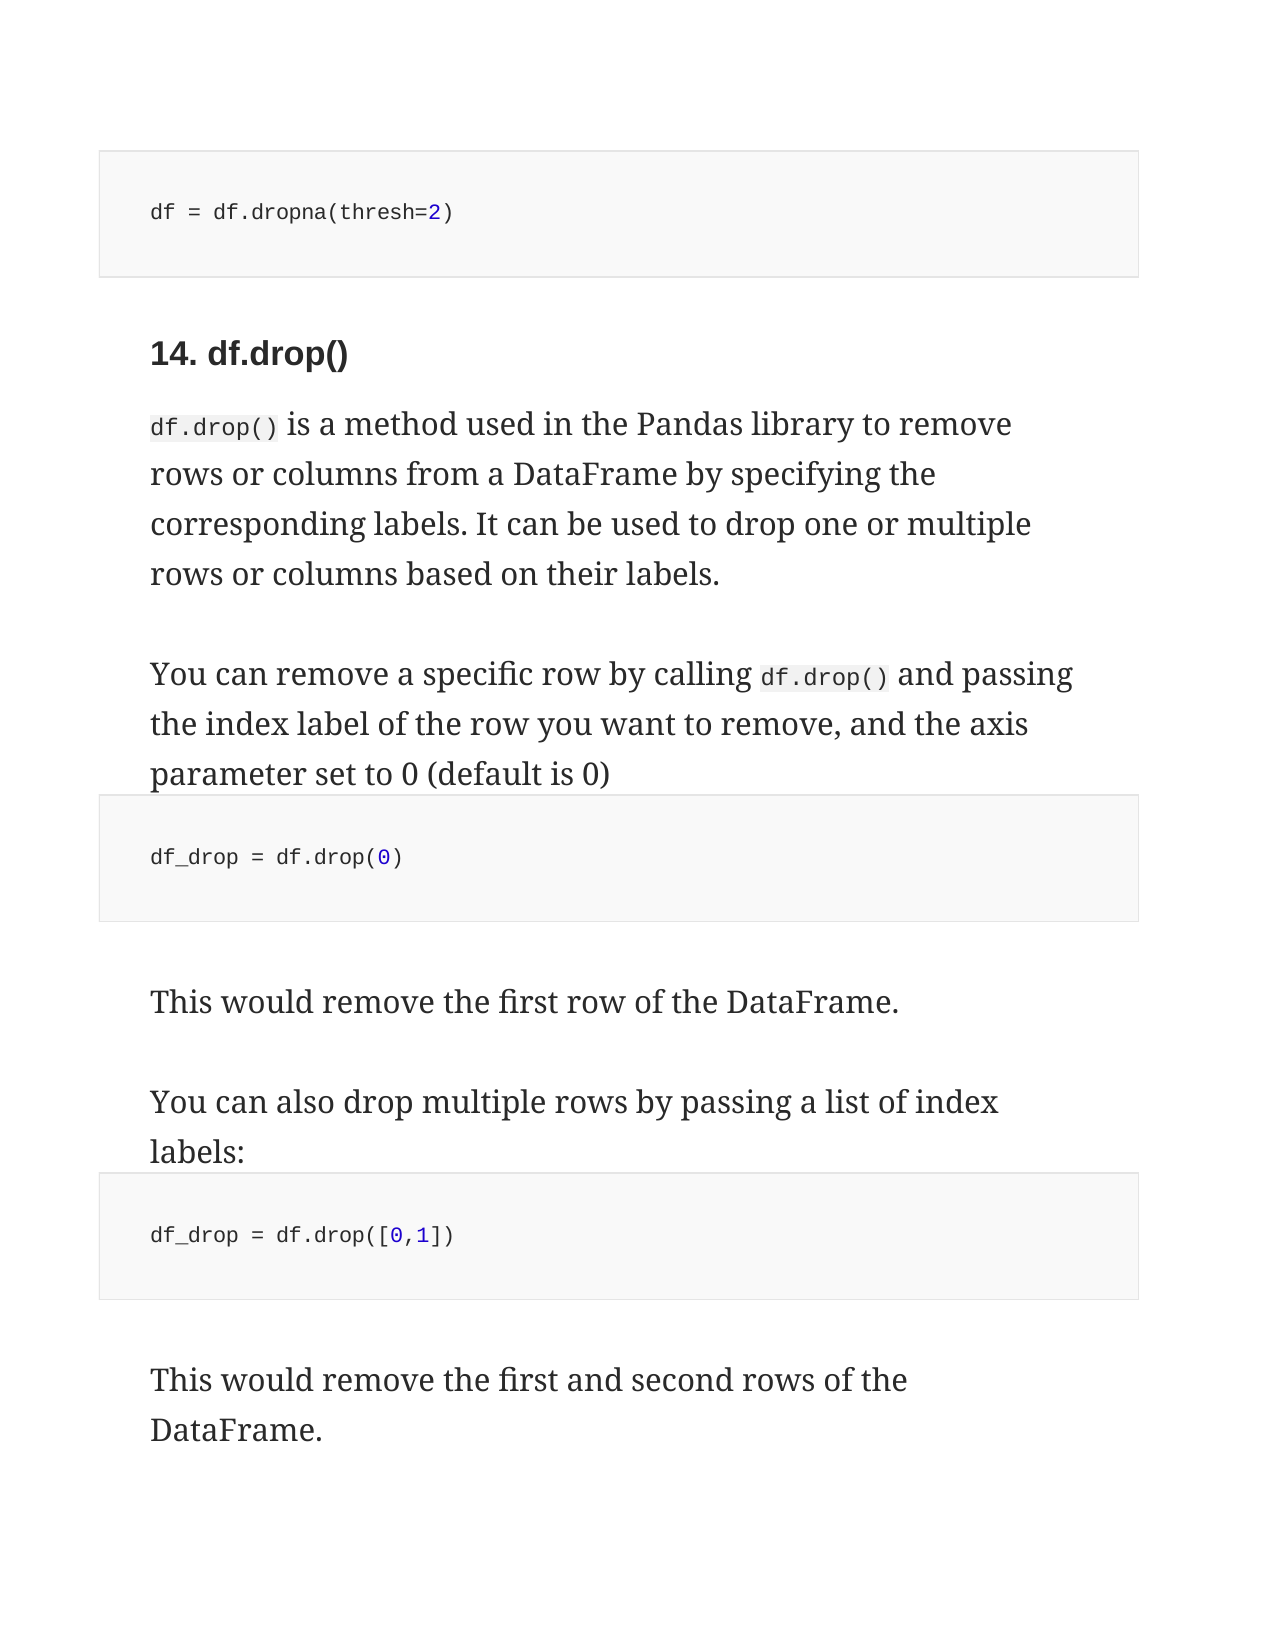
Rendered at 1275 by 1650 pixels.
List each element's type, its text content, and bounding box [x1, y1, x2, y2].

text df.drop() is a method used in the Pandas library to remove rows or columns from a DataFrame by specifying the corresponding labels. It can be used to drop one or multiple rows or columns based on their labels. [150, 394, 1087, 594]
text This would remove the first and second rows of the DataFrame. [150, 1350, 1087, 1450]
text You can remove a specific row by calling df.drop() and passing the index label of the row you want to remove, and the axis parameter set to 0 (default is 0) [150, 644, 1087, 794]
text df = df.dropna(thresh=2) [100, 152, 1138, 276]
text This would remove the first row of the DataFrame. [150, 972, 1087, 1022]
text df_drop = df.drop([0,1]) [100, 1174, 1138, 1299]
text df_drop = df.drop(0) [100, 796, 1138, 921]
text 14. df.drop() [150, 329, 1087, 373]
text You can also drop multiple rows by passing a list of index labels: [150, 1072, 1087, 1172]
